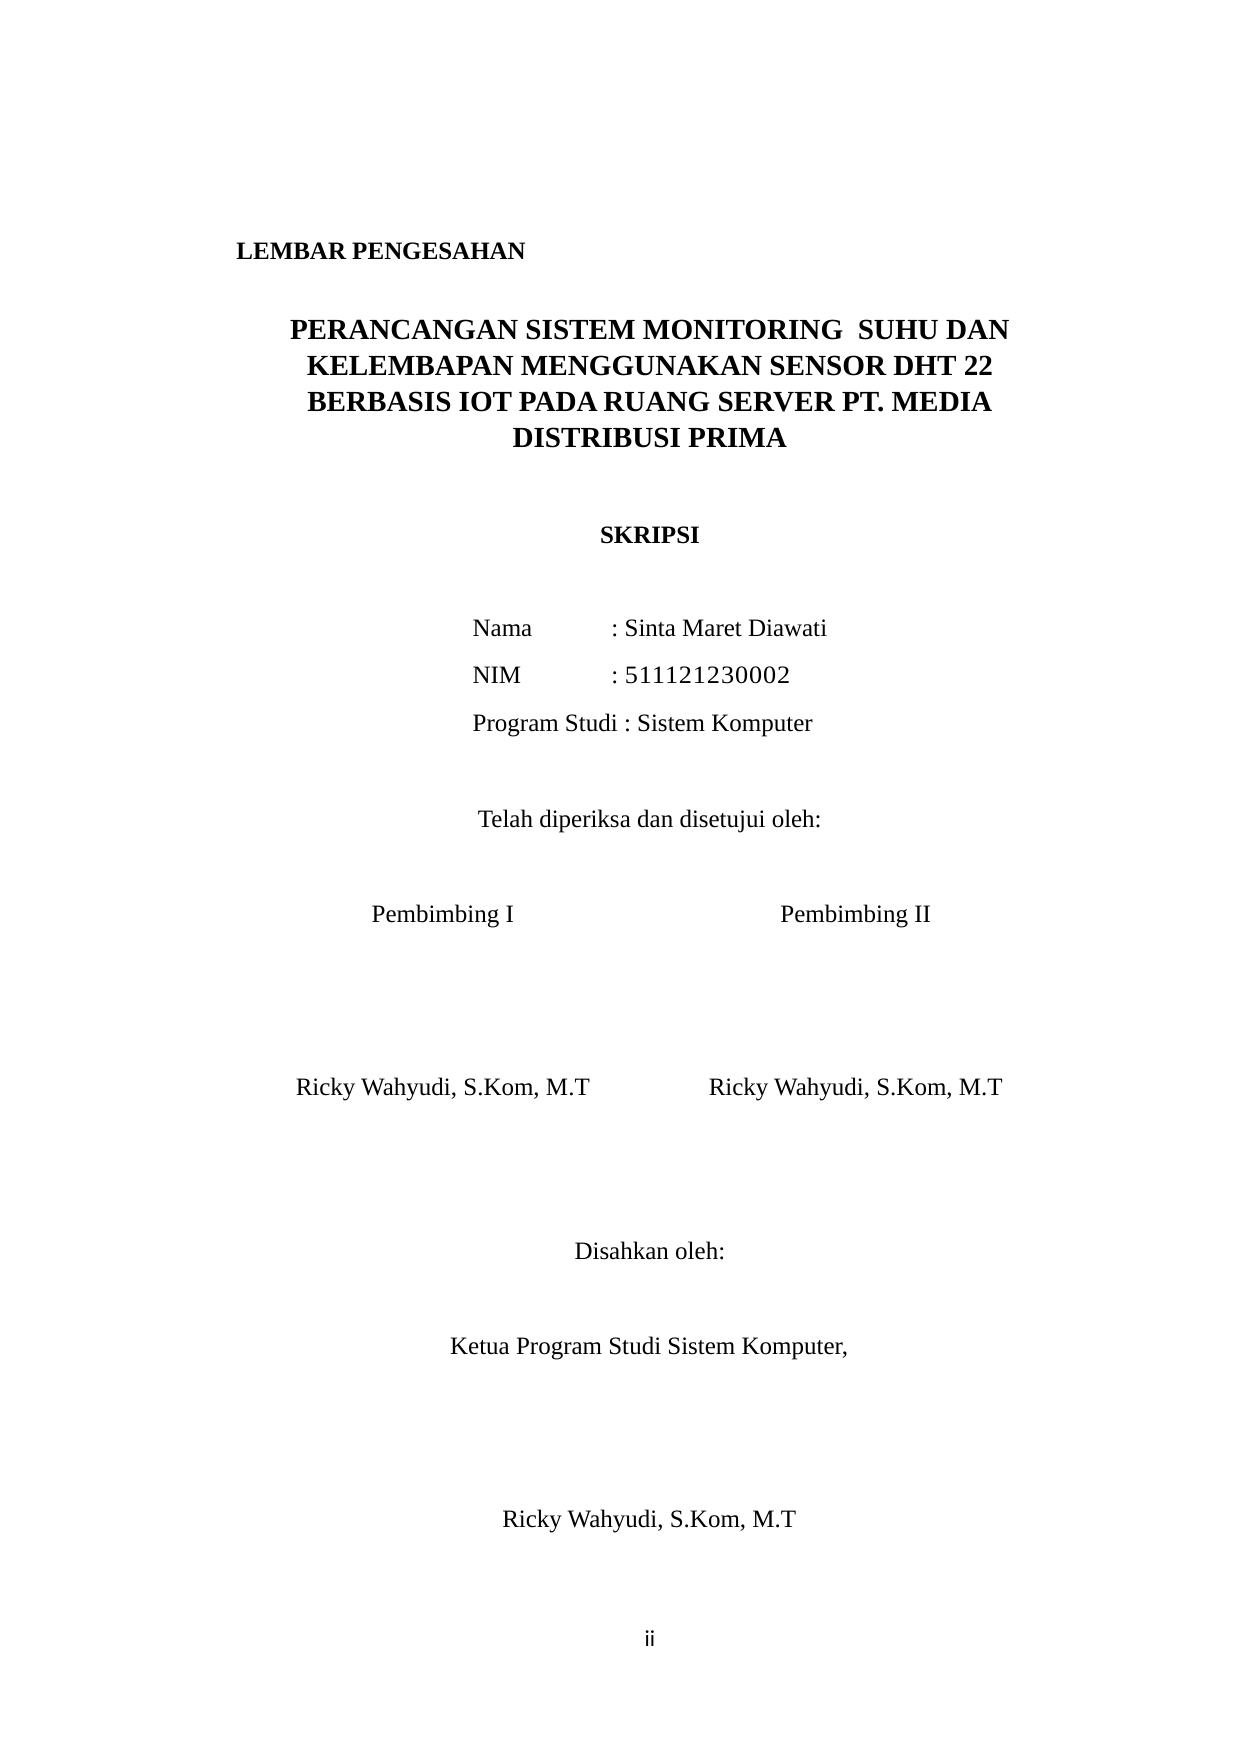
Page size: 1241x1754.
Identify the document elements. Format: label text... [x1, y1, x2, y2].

text NIM : 511121230002 [295, 661, 1063, 689]
text SKRIPSI [236, 520, 1063, 549]
text Telah diperiksa dan disetujui oleh: [236, 804, 1063, 832]
text PERANCANGAN SISTEM MONITORING SUHU DAN KELEMBAPAN MENGGUNAKAN SENSOR DHT 22 BERBASIS IOT PADA RUANG SERVER PT. MEDIA DISTRIBUSI PRIMA [236, 312, 1063, 454]
text Disahkan oleh: [236, 1236, 1063, 1264]
text Nama : Sinta Maret Diawati [295, 613, 1063, 642]
table_header Pembimbing II Ricky Wahyudi, S.Kom, M.T [649, 899, 1062, 1100]
text LEMBAR PENGESAHAN [236, 236, 1063, 265]
text Program Studi : Sistem Komputer [295, 708, 1063, 737]
table_header Ketua Program Studi Sistem Komputer, Ricky Wahyudi, S.Kom, M.T [236, 1331, 1062, 1532]
table_header Pembimbing I Ricky Wahyudi, S.Kom, M.T [236, 899, 649, 1100]
